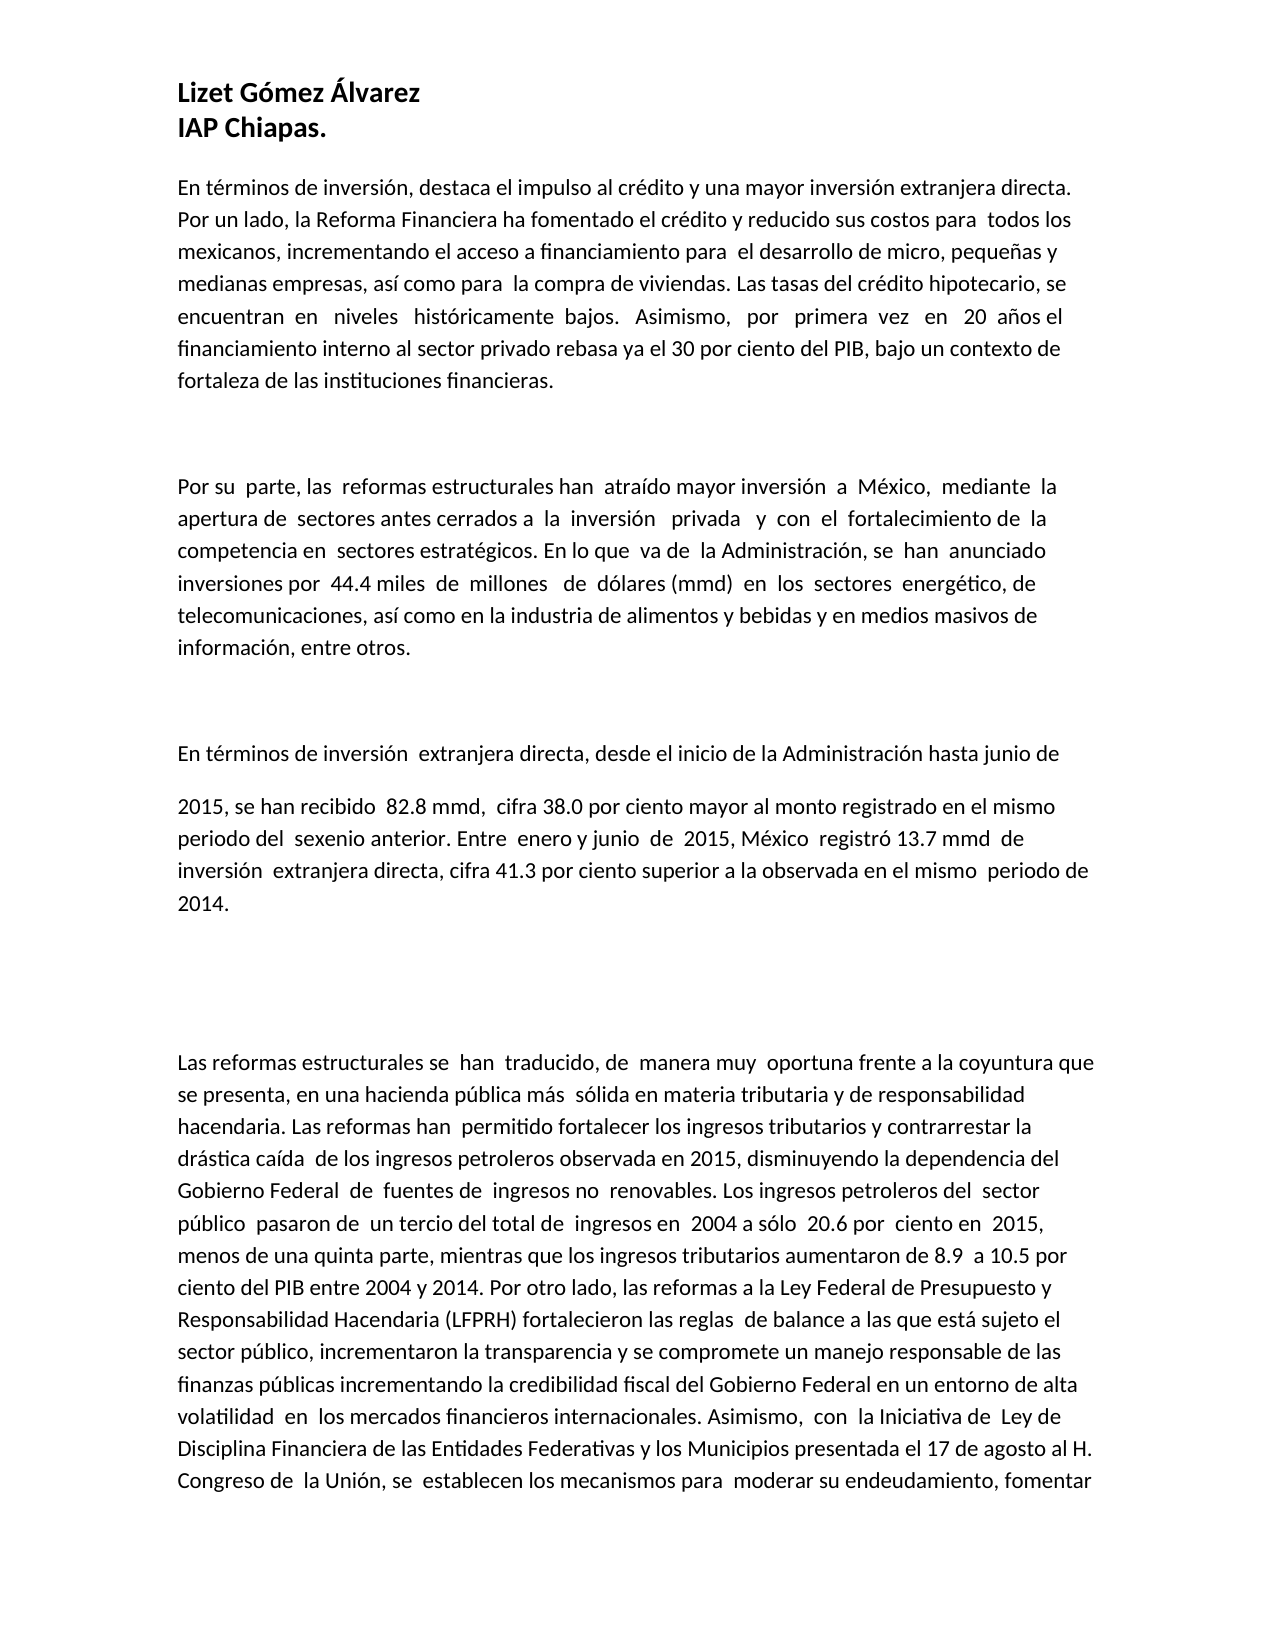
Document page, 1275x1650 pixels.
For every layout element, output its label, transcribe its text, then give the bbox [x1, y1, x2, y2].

text En términos de inversión, destaca el impulso al crédito y una mayor inversión extranjera directa. Por un lado, la Reforma Financiera ha fomentado el crédito y reducido sus costos para todos los mexicanos, incrementando el acceso a financiamiento para el desarrollo de micro, pequeñas y medianas empresas, así como para la compra de viviendas. Las tasas del crédito hipotecario, se encuentran en niveles históricamente bajos. Asimismo, por primera vez en 20 años el financiamiento interno al sector privado rebasa ya el 30 por ciento del PIB, bajo un contexto de fortaleza de las instituciones financieras. [177, 173, 1098, 394]
text En términos de inversión extranjera directa, desde el inicio de la Administración hasta junio de [177, 739, 1098, 767]
text 2015, se han recibido 82.8 mmd, cifra 38.0 por ciento mayor al monto registrado en el mismo periodo del sexenio anterior. Entre enero y junio de 2015, México registró 13.7 mmd de inversión extranjera directa, cifra 41.3 por ciento superior a la observada en el mismo periodo de 2014. [177, 792, 1098, 917]
text Por su parte, las reformas estructurales han atraído mayor inversión a México, mediante la apertura de sectores antes cerrados a la inversión privada y con el fortalecimiento de la competencia en sectores estratégicos. En lo que va de la Administración, se han anunciado inversiones por 44.4 miles de millones de dólares (mmd) en los sectores energético, de telecomunicaciones, así como en la industria de alimentos y bebidas y en medios masivos de información, entre otros. [177, 472, 1098, 661]
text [177, 1048, 1098, 1494]
